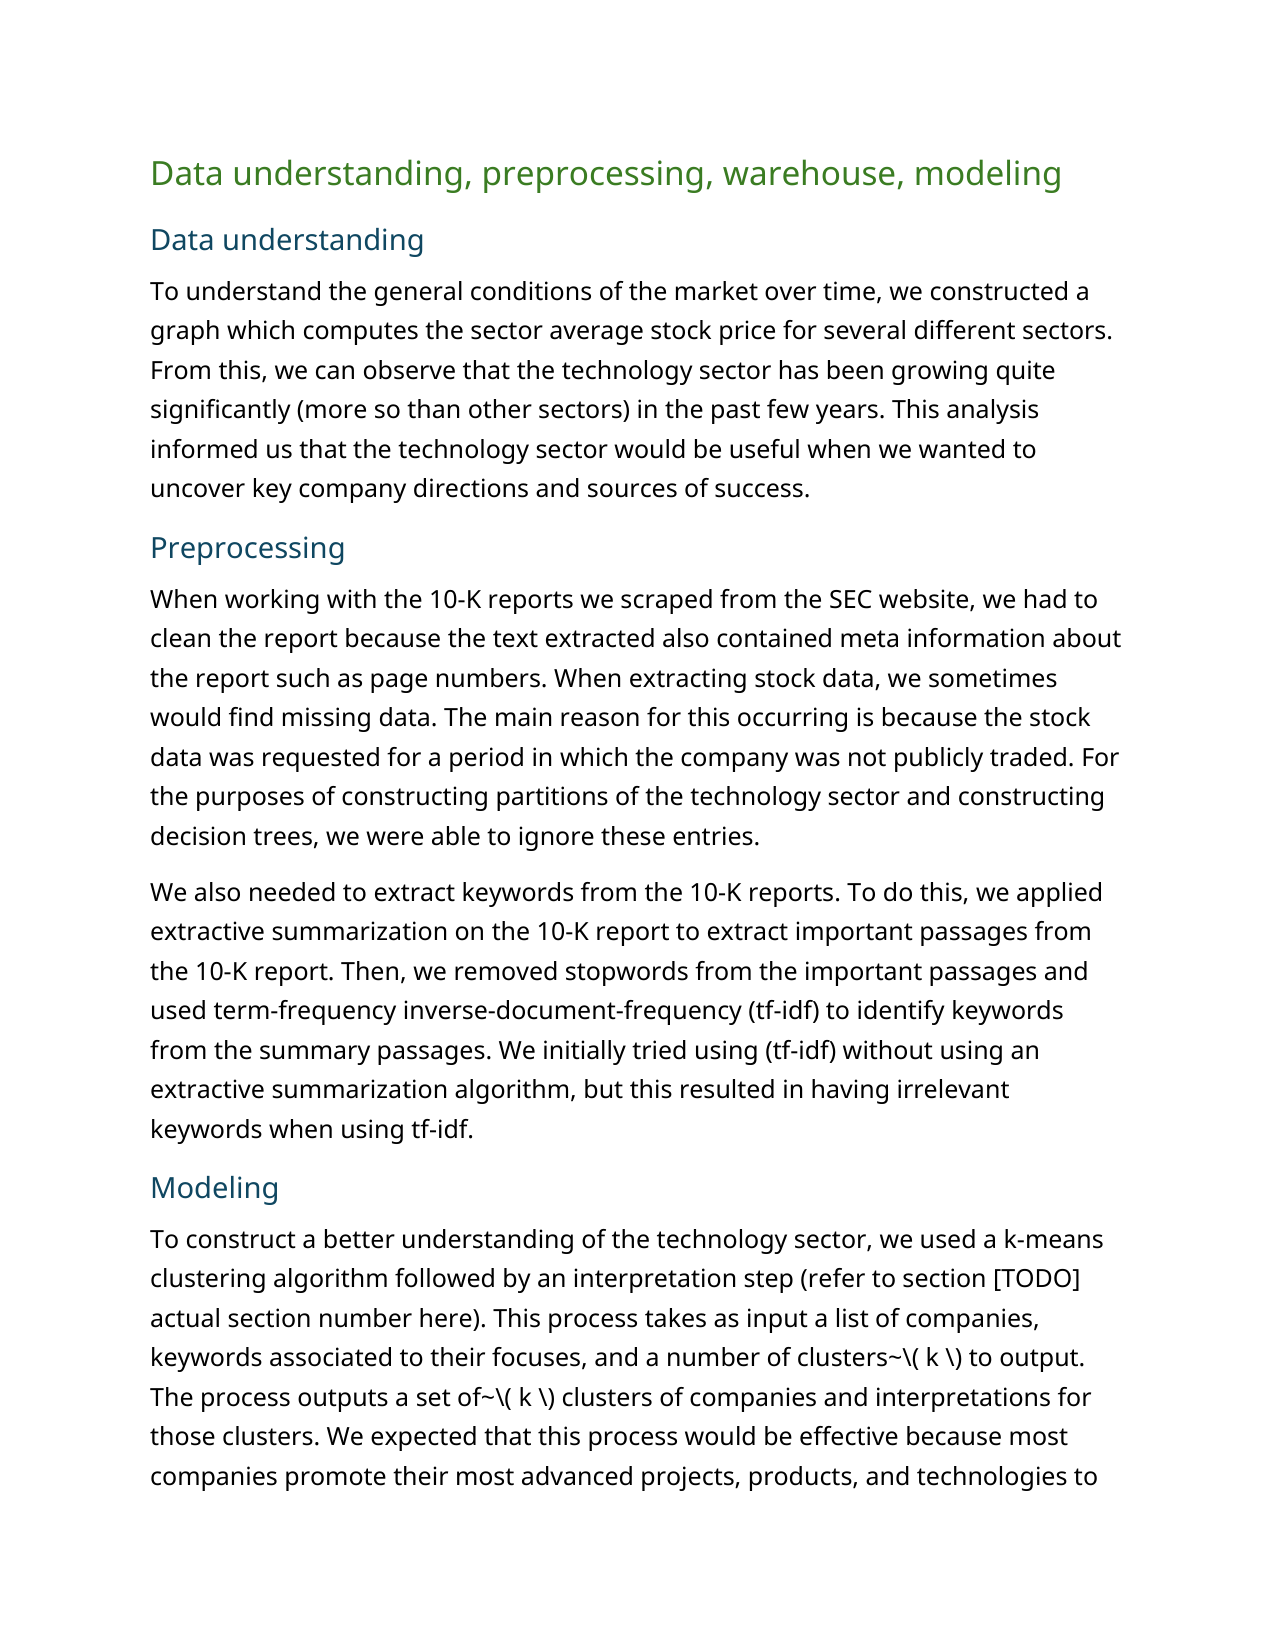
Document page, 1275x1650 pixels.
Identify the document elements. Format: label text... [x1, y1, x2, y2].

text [150, 1222, 1125, 1493]
subtitle Data understanding, preprocessing, warehouse, modeling [150, 150, 1125, 195]
text To understand the general conditions of the market over time, we constructed a graph which computes the sector average stock price for several different sectors. From this, we can observe that the technology sector has been growing quite significantly (more so than other sectors) in the past few years. This analysis informed us that the technology sector would be useful when we wanted to uncover key company directions and sources of success. [150, 273, 1125, 505]
subtitle Data understanding [150, 219, 1125, 259]
text We also needed to extract keywords from the 10-K reports. To do this, we applied extractive summarization on the 10-K report to extract important passages from the 10-K report. Then, we removed stopwords from the important passages and used term-frequency inverse-document-frequency (tf-idf) to identify keywords from the summary passages. We initially tried using (tf-idf) without using an extractive summarization algorithm, but this resulted in having irrelevant keywords when using tf-idf. [150, 874, 1125, 1145]
subtitle Preprocessing [150, 527, 1125, 567]
subtitle Modeling [150, 1167, 1125, 1207]
text When working with the 10-K reports we scraped from the SEC website, we had to clean the report because the text extracted also contained meta information about the report such as page numbers. When extracting stock data, we sometimes would find missing data. The main reason for this occurring is because the stock data was requested for a period in which the company was not publicly traded. For the purposes of constructing partitions of the technology sector and constructing decision trees, we were able to ignore these entries. [150, 581, 1125, 852]
